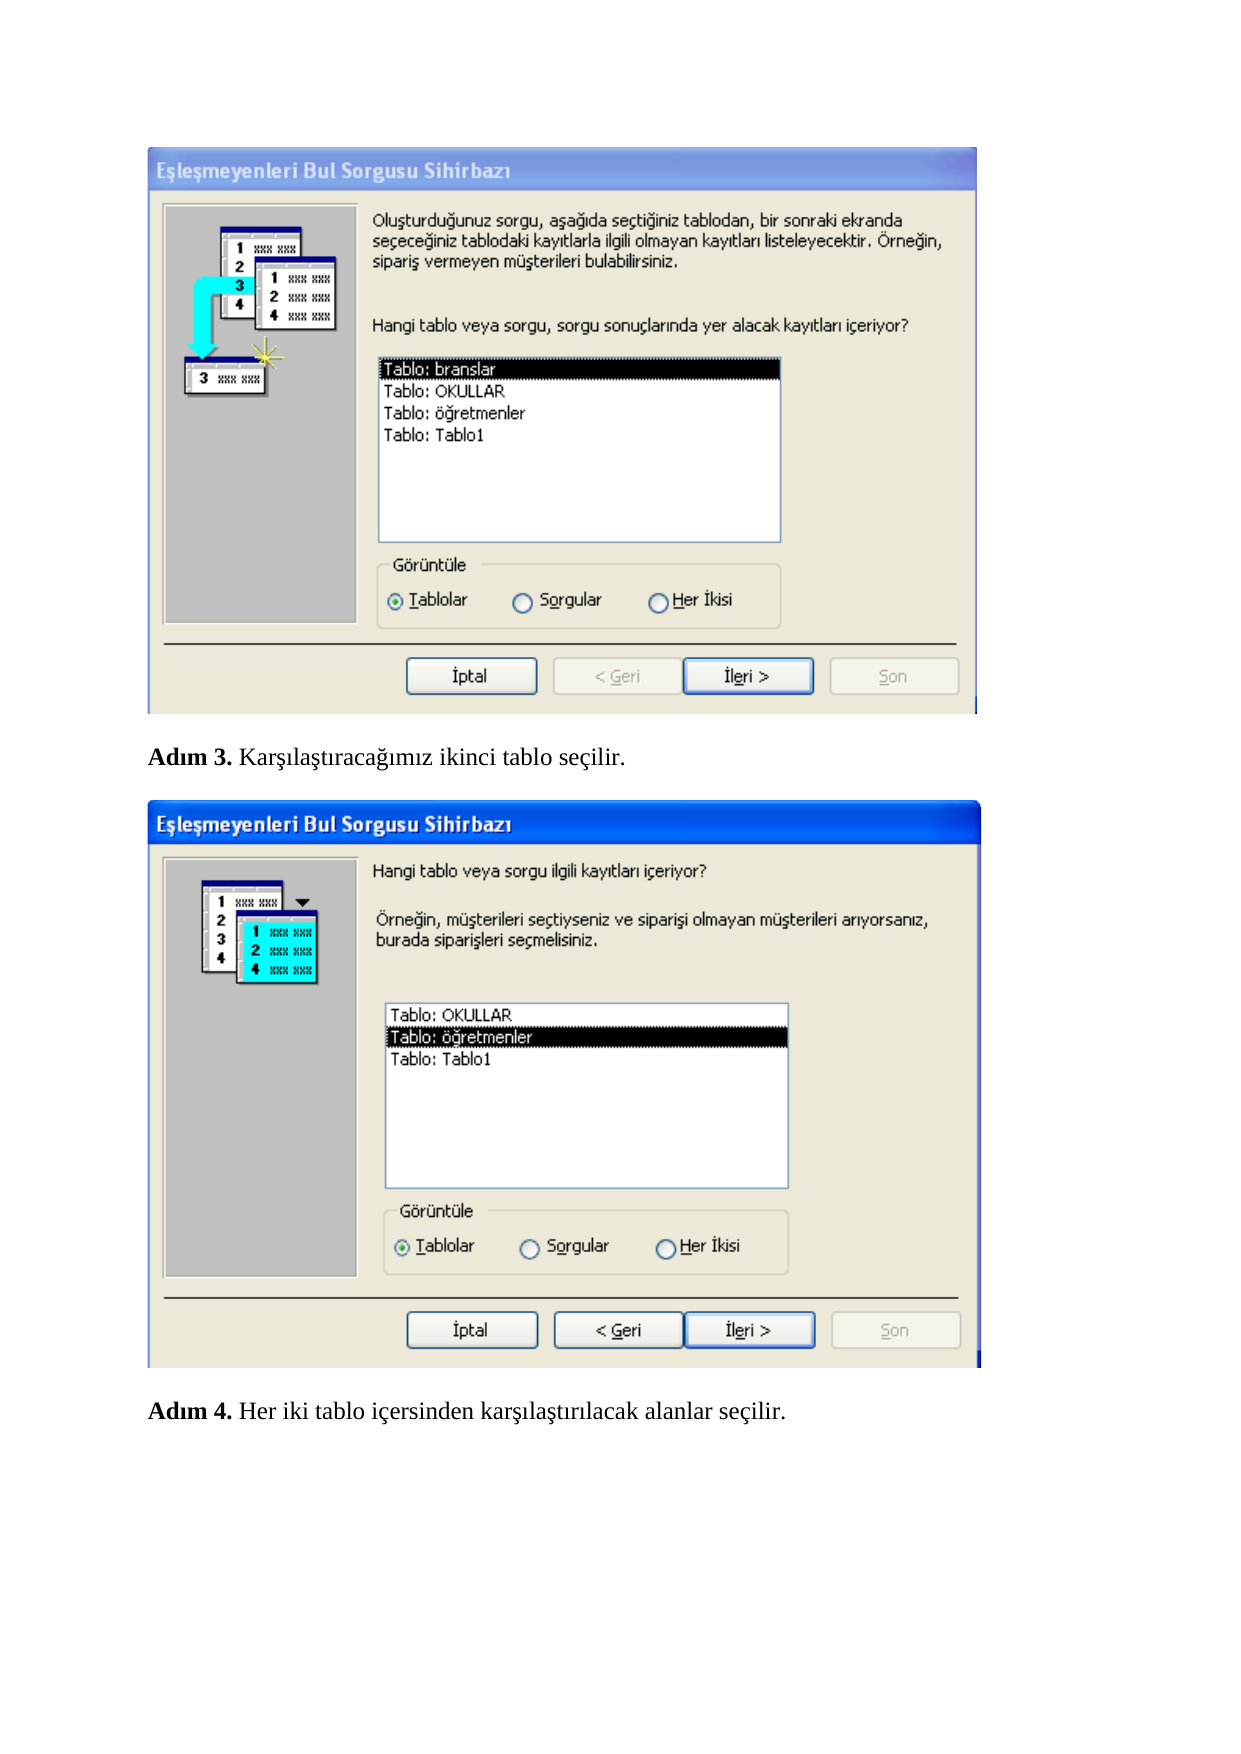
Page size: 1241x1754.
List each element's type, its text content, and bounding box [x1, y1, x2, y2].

text Adım 3. Karşılaştıracağımız ikinci tablo seçilir. [148, 742, 1093, 771]
picture [147, 800, 982, 1368]
text Adım 4. Her iki tablo içersinden karşılaştırılacak alanlar seçilir. [148, 1396, 1093, 1425]
picture [147, 147, 977, 714]
